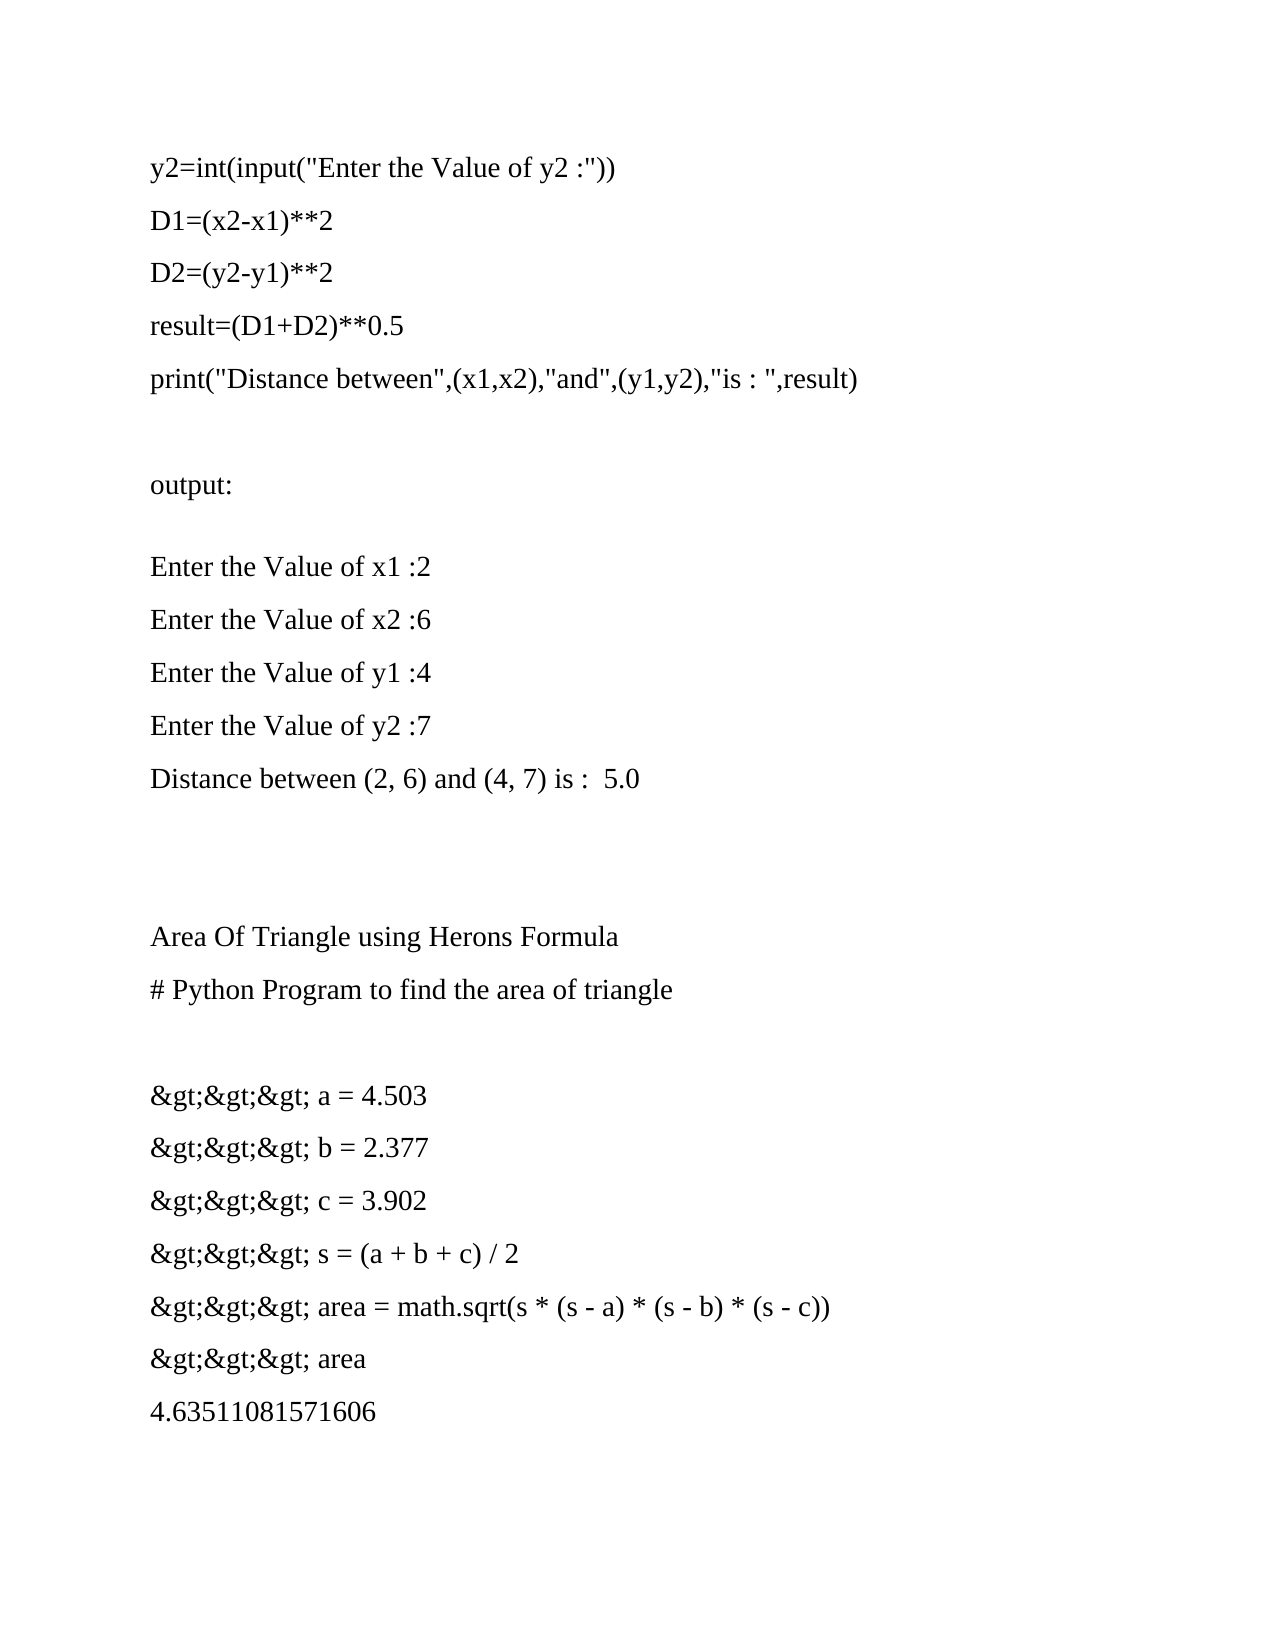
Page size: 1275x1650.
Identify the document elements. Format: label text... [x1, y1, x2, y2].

text &gt;&gt;&gt; area [150, 1342, 1125, 1375]
text &gt;&gt;&gt; c = 3.902 [150, 1183, 1125, 1217]
text D2=(y2-y1)**2 [150, 256, 1125, 289]
text &gt;&gt;&gt; area = math.sqrt(s * (s - a) * (s - b) * (s - c)) [150, 1289, 1125, 1322]
text Enter the Value of x1 :2 [150, 549, 1125, 583]
text Enter the Value of y1 :4 [150, 655, 1125, 689]
text print("Distance between",(x1,x2),"and",(y1,y2),"is : ",result) [150, 361, 1125, 395]
text Distance between (2, 6) and (4, 7) is : 5.0 [150, 761, 1125, 794]
text result=(D1+D2)**0.5 [150, 308, 1125, 342]
text &gt;&gt;&gt; a = 4.503 [150, 1078, 1125, 1111]
text # Python Program to find the area of triangle [150, 972, 1125, 1006]
text D1=(x2-x1)**2 [150, 203, 1125, 236]
text y2=int(input("Enter the Value of y2 :")) [150, 150, 1125, 183]
text Enter the Value of y2 :7 [150, 708, 1125, 741]
text output: [150, 467, 1125, 531]
text &gt;&gt;&gt; s = (a + b + c) / 2 [150, 1236, 1125, 1269]
text Enter the Value of x2 :6 [150, 602, 1125, 636]
text &gt;&gt;&gt; b = 2.377 [150, 1130, 1125, 1164]
text 4.63511081571606 [150, 1394, 1125, 1428]
text Area Of Triangle using Herons Formula [150, 919, 1125, 953]
